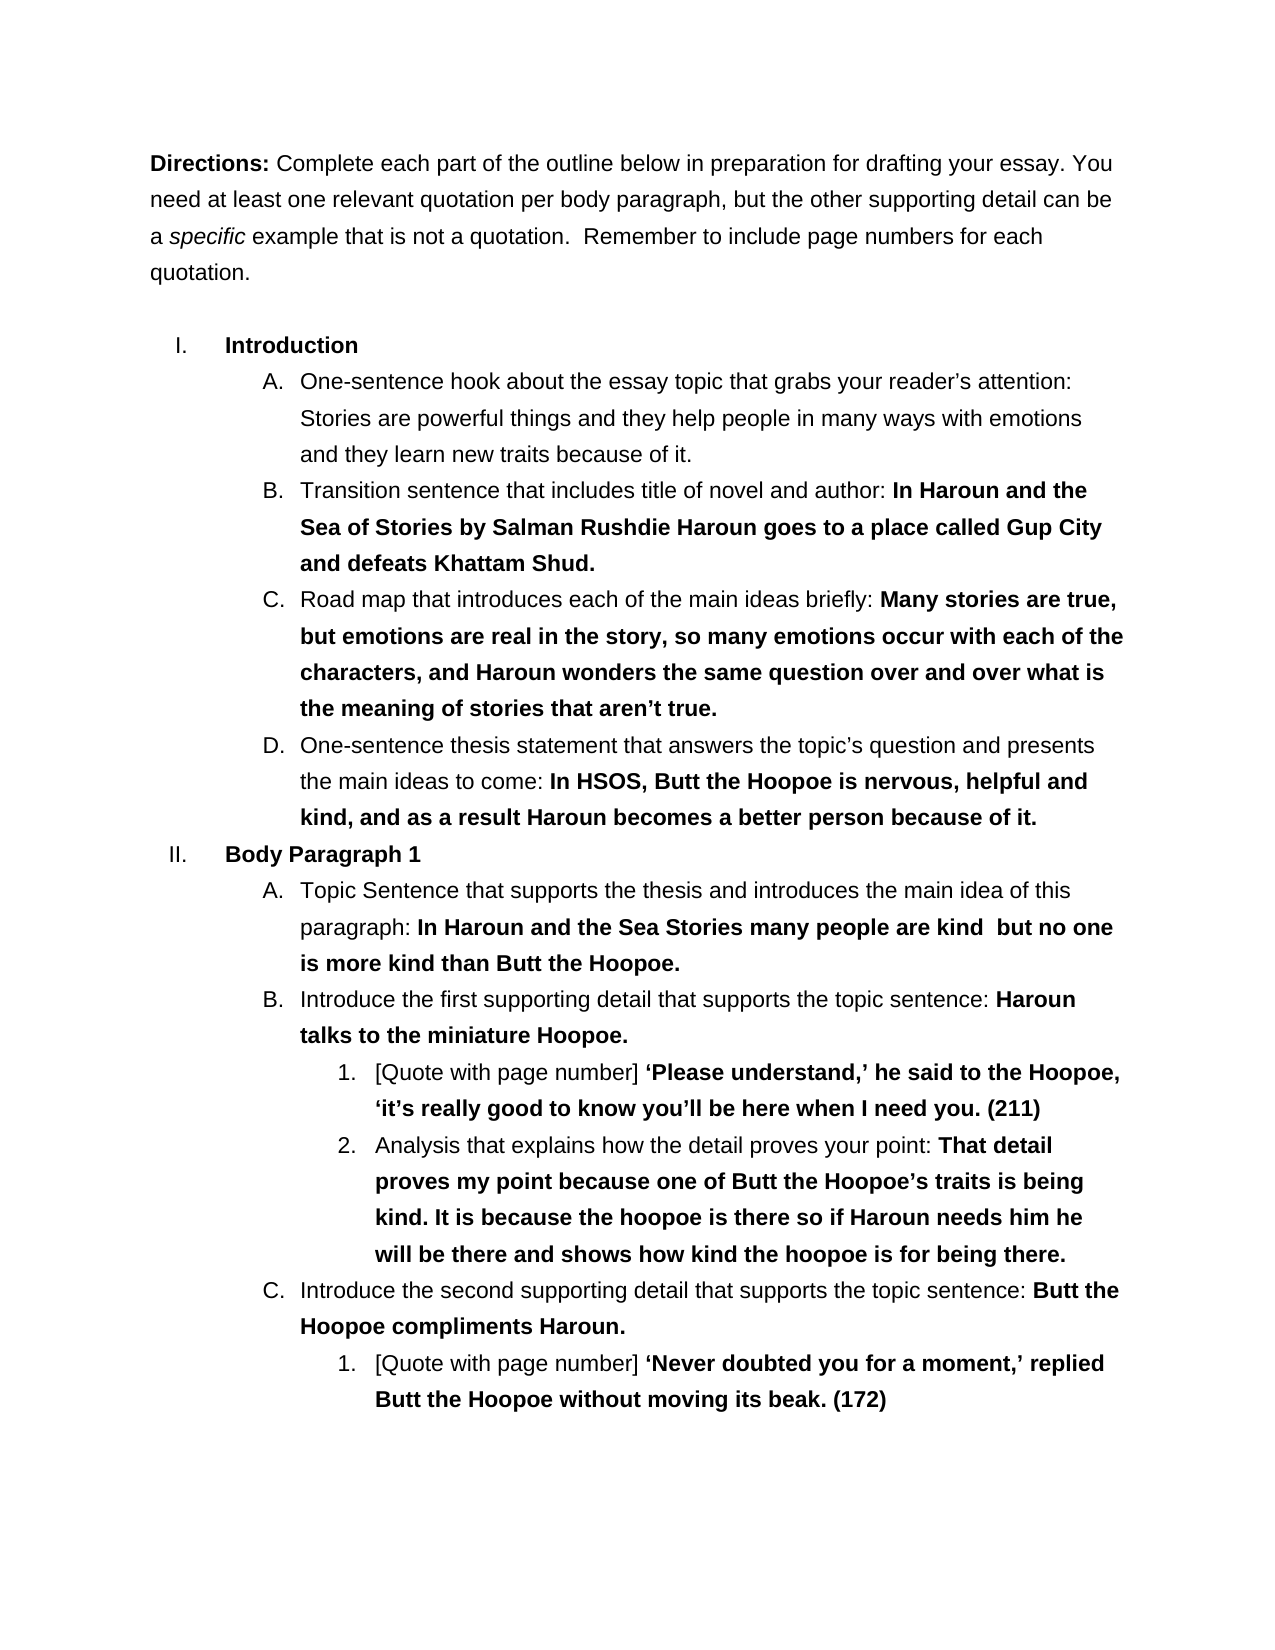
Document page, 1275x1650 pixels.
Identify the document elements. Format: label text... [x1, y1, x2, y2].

list Topic Sentence that supports the thesis and introduces the main idea of this paragraph: In Haroun and the Sea Stories many people are kind but no one is more kind than Butt the Hoopoe. [262, 877, 1125, 976]
list One-sentence thesis statement that answers the topic’s question and presents the main ideas to come: In HSOS, Butt the Hoopoe is nervous, helpful and kind, and as a result Haroun becomes a better person because of it. [262, 732, 1125, 831]
list Introduce the second supporting detail that supports the topic sentence: Butt the Hoopoe compliments Haroun. [262, 1277, 1125, 1340]
list Road map that introduces each of the main ideas briefly: Many stories are true, but emotions are real in the story, so many emotions occur with each of the characters, and Haroun wonders the same question over and over what is the meaning of stories that aren’t true. [262, 586, 1125, 722]
list Body Paragraph 1 [187, 841, 1125, 867]
list One-sentence hook about the essay topic that grabs your reader’s attention: Stories are powerful things and they help people in many ways with emotions and they learn new traits because of it. [262, 368, 1125, 467]
list Introduce the first supporting detail that supports the topic sentence: Haroun talks to the miniature Hoopoe. [262, 986, 1125, 1049]
list [Quote with page number] ‘Please understand,’ he said to the Hoopoe, ‘it’s really good to know you’ll be here when I need you. (211) [337, 1059, 1125, 1122]
list Introduction [187, 332, 1125, 358]
list Transition sentence that includes title of novel and author: In Haroun and the Sea of Stories by Salman Rushdie Haroun goes to a place called Gup City and defeats Khattam Shud. [262, 477, 1125, 576]
text Directions: Complete each part of the outline below in preparation for drafting your essay. You need at least one relevant quotation per body paragraph, but the other supporting detail can be a specific example that is not a quotation. Remember to include page numbers for each quotation. [150, 150, 1125, 285]
list Analysis that explains how the detail proves your point: That detail proves my point because one of Butt the Hoopoe’s traits is being kind. It is because the hoopoe is there so if Haroun needs him he will be there and shows how kind the hoopoe is for being there. [337, 1132, 1125, 1267]
list [Quote with page number] ‘Never doubted you for a moment,’ replied Butt the Hoopoe without moving its beak. (172) [337, 1350, 1125, 1412]
